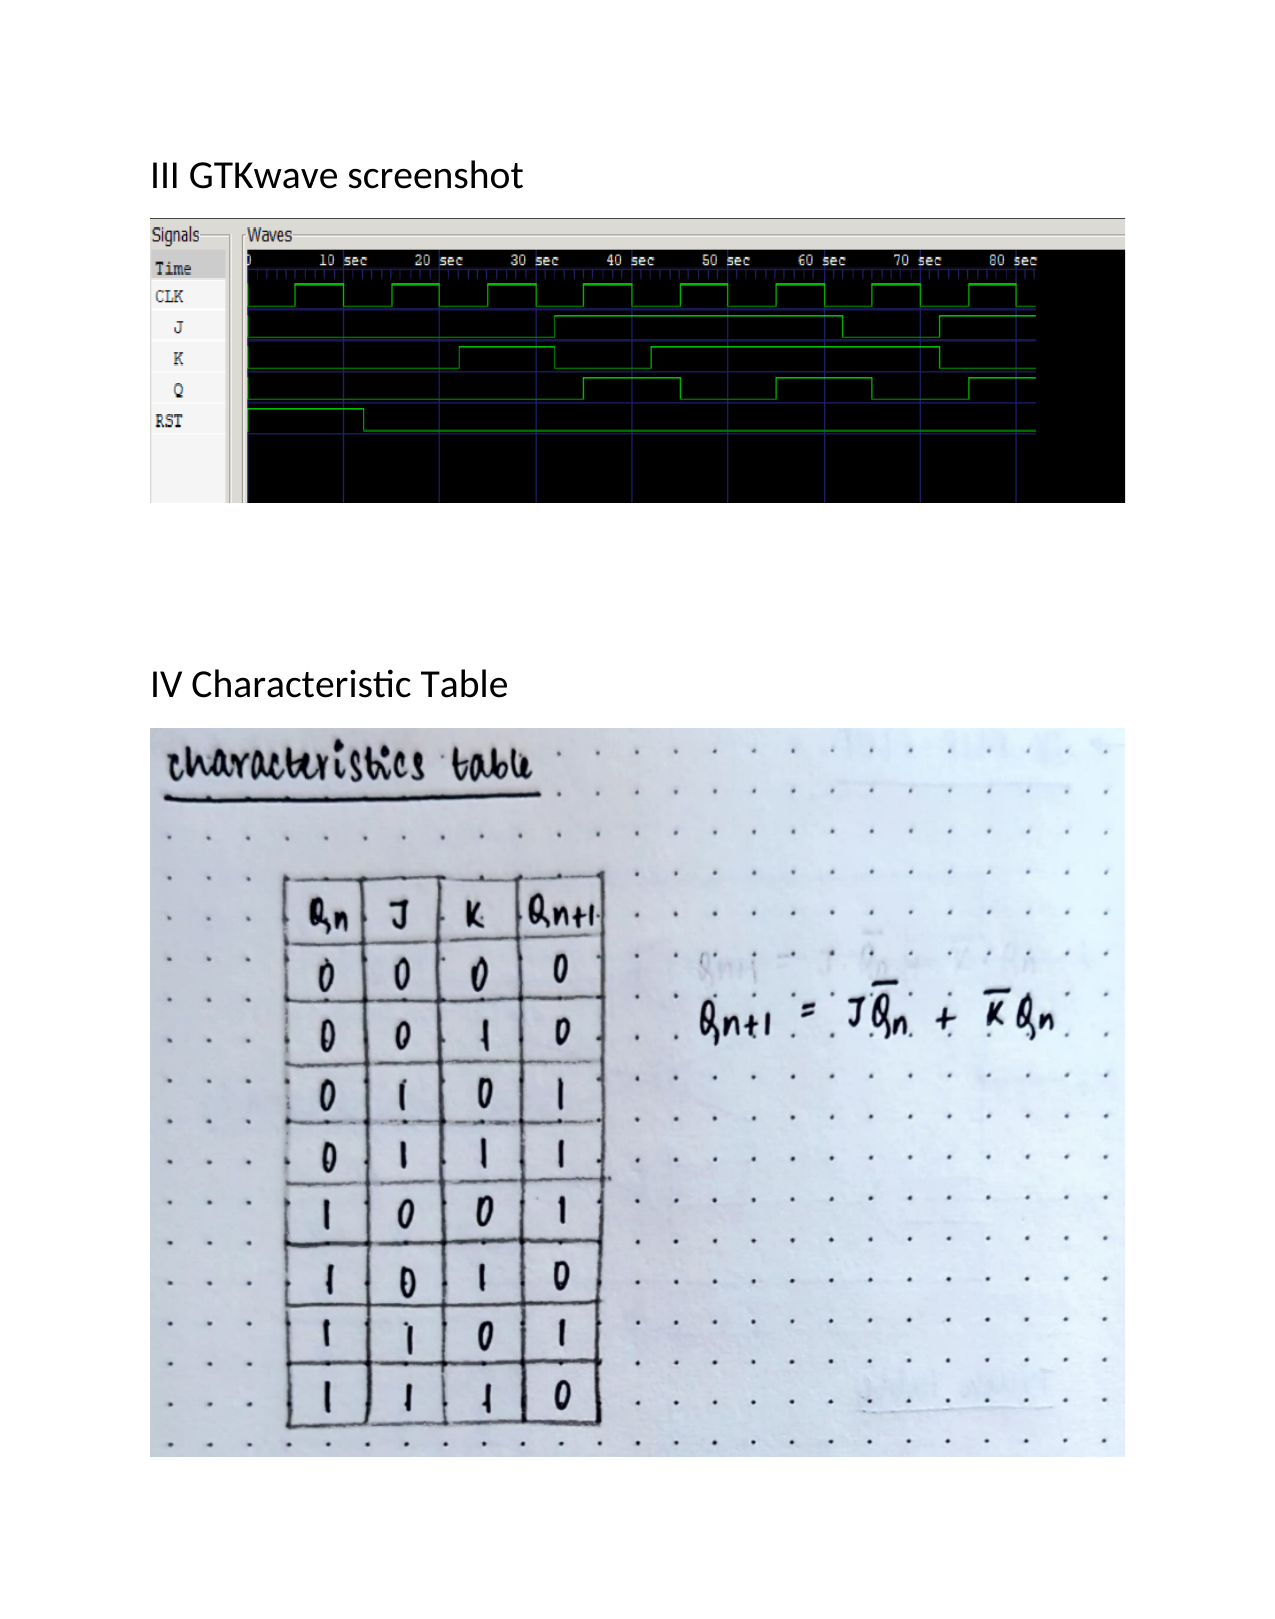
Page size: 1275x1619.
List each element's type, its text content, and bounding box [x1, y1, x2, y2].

text III GTKwave screenshot [150, 150, 1125, 198]
picture [150, 728, 1126, 1457]
picture [150, 218, 1126, 503]
text IV Characteristic Table [150, 659, 1125, 708]
